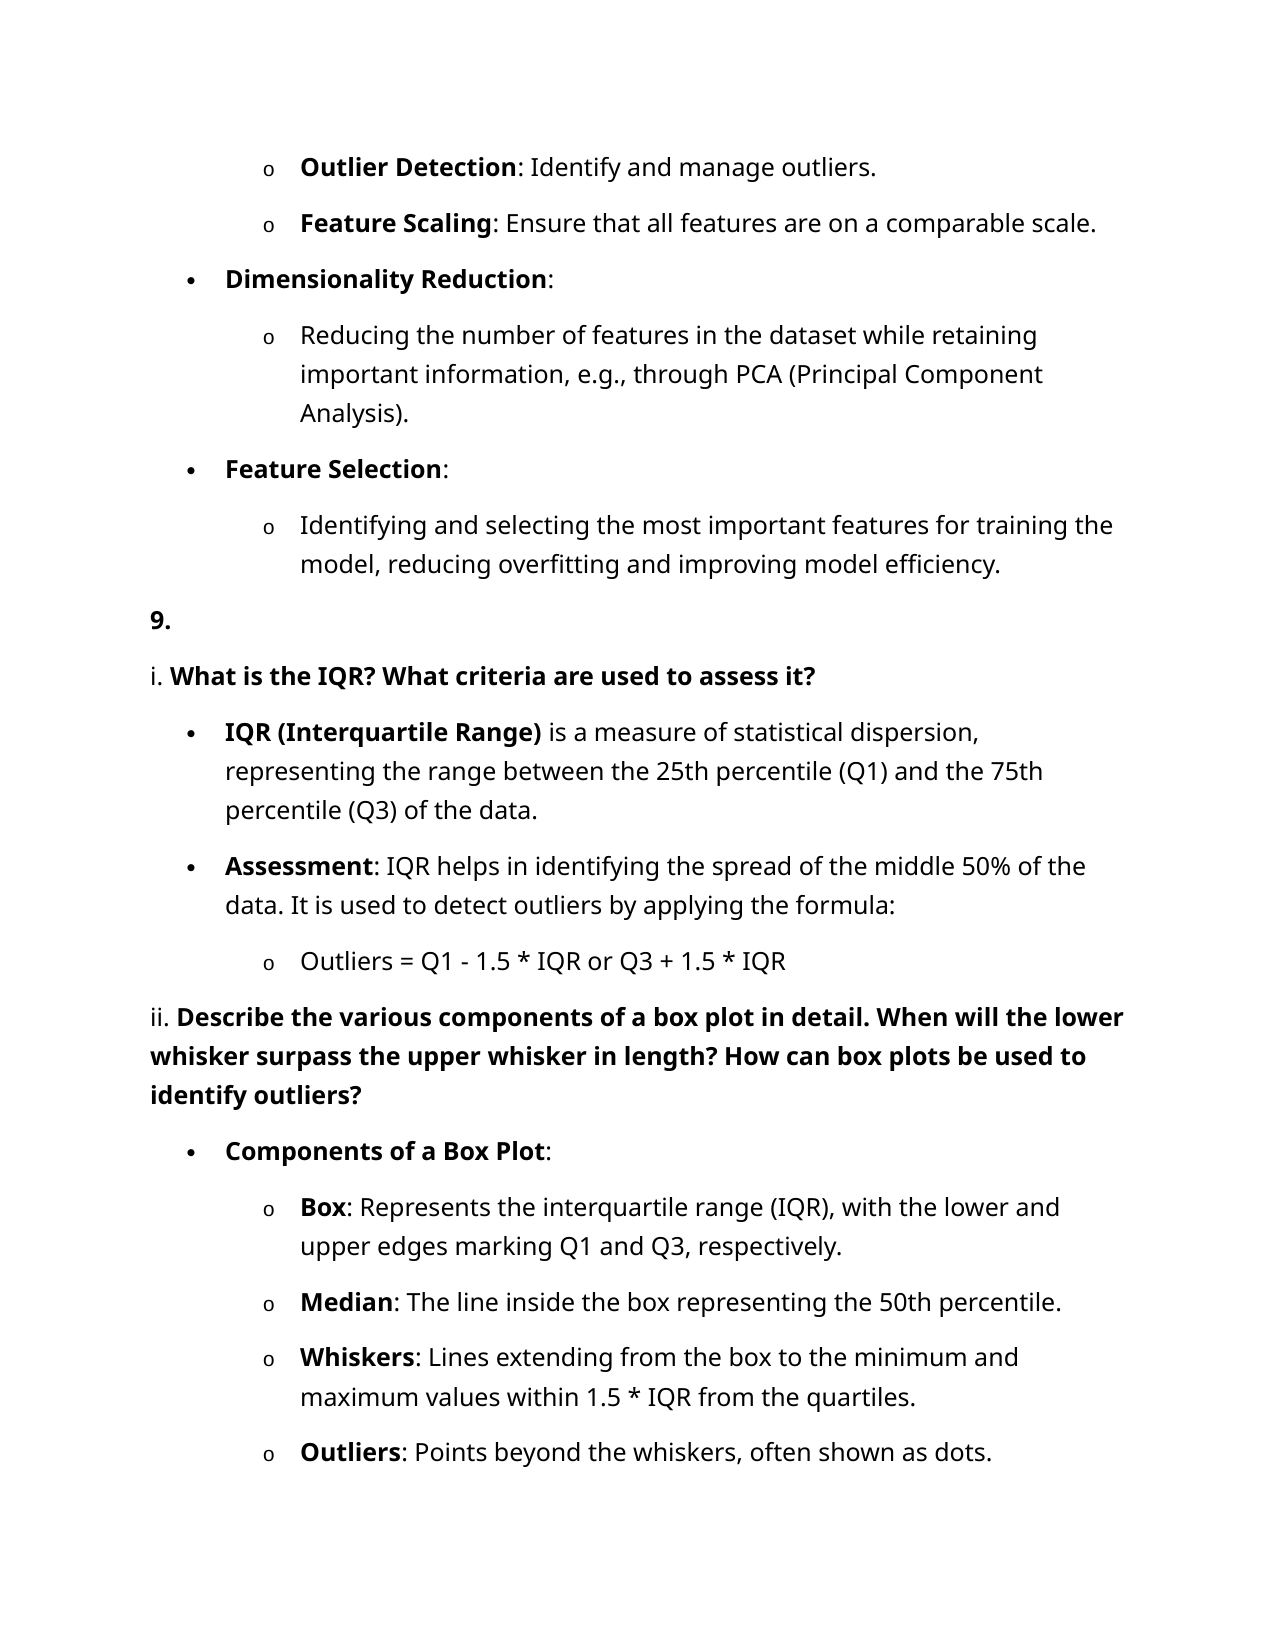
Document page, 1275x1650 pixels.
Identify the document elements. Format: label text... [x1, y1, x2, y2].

list IQR (Interquartile Range) is a measure of statistical dispersion, representing the range between the 25th percentile (Q1) and the 75th percentile (Q3) of the data. [187, 714, 1125, 827]
list Outliers: Points beyond the whiskers, often shown as dots. [262, 1435, 1125, 1469]
list Whiskers: Lines extending from the box to the minimum and maximum values within 1.5 * IQR from the quartiles. [262, 1340, 1125, 1413]
list Outliers = Q1 - 1.5 * IQR or Q3 + 1.5 * IQR [262, 943, 1125, 977]
list Identifying and selecting the most important features for training the model, reducing overfitting and improving model efficiency. [262, 507, 1125, 581]
list Components of a Box Plot: [187, 1133, 1125, 1167]
list Feature Scaling: Ensure that all features are on a comparable scale. [262, 206, 1125, 240]
text ii. Describe the various components of a box plot in detail. When will the lower whisker surpass the upper whisker in length? How can box plots be used to identify outliers? [150, 999, 1125, 1112]
list Assessment: IQR helps in identifying the spread of the middle 50% of the data. It is used to detect outliers by applying the formula: [187, 848, 1125, 922]
list Reducing the number of features in the dataset while retaining important information, e.g., through PCA (Principal Component Analysis). [262, 317, 1125, 430]
list Box: Represents the interquartile range (IQR), with the lower and upper edges marking Q1 and Q3, respectively. [262, 1189, 1125, 1262]
list Outlier Detection: Identify and manage outliers. [262, 150, 1125, 184]
text 9. [150, 602, 1125, 637]
list Dimensionality Reduction: [187, 262, 1125, 296]
text i. What is the IQR? What criteria are used to assess it? [150, 658, 1125, 692]
list Median: The line inside the box representing the 50th percentile. [262, 1284, 1125, 1318]
list Feature Selection: [187, 452, 1125, 486]
